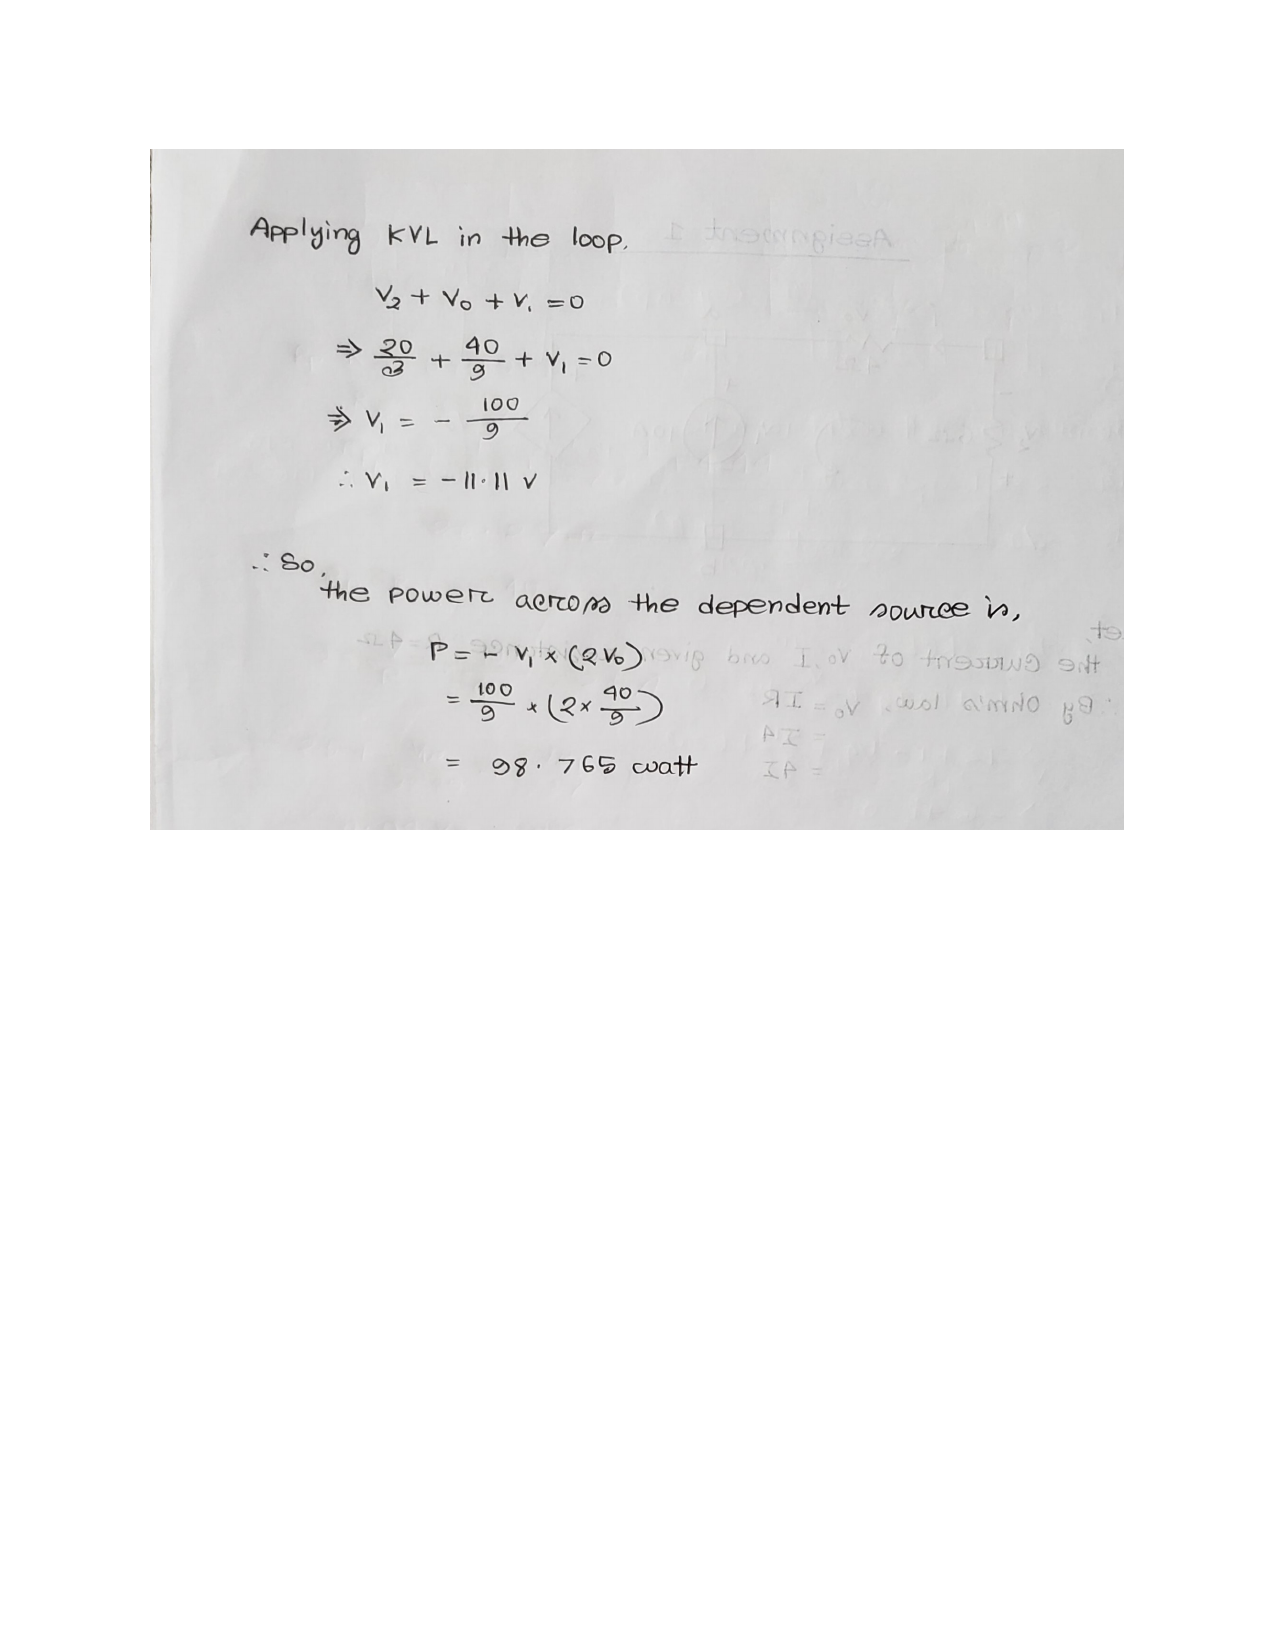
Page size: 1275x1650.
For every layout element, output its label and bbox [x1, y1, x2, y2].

picture [150, 149, 1124, 830]
